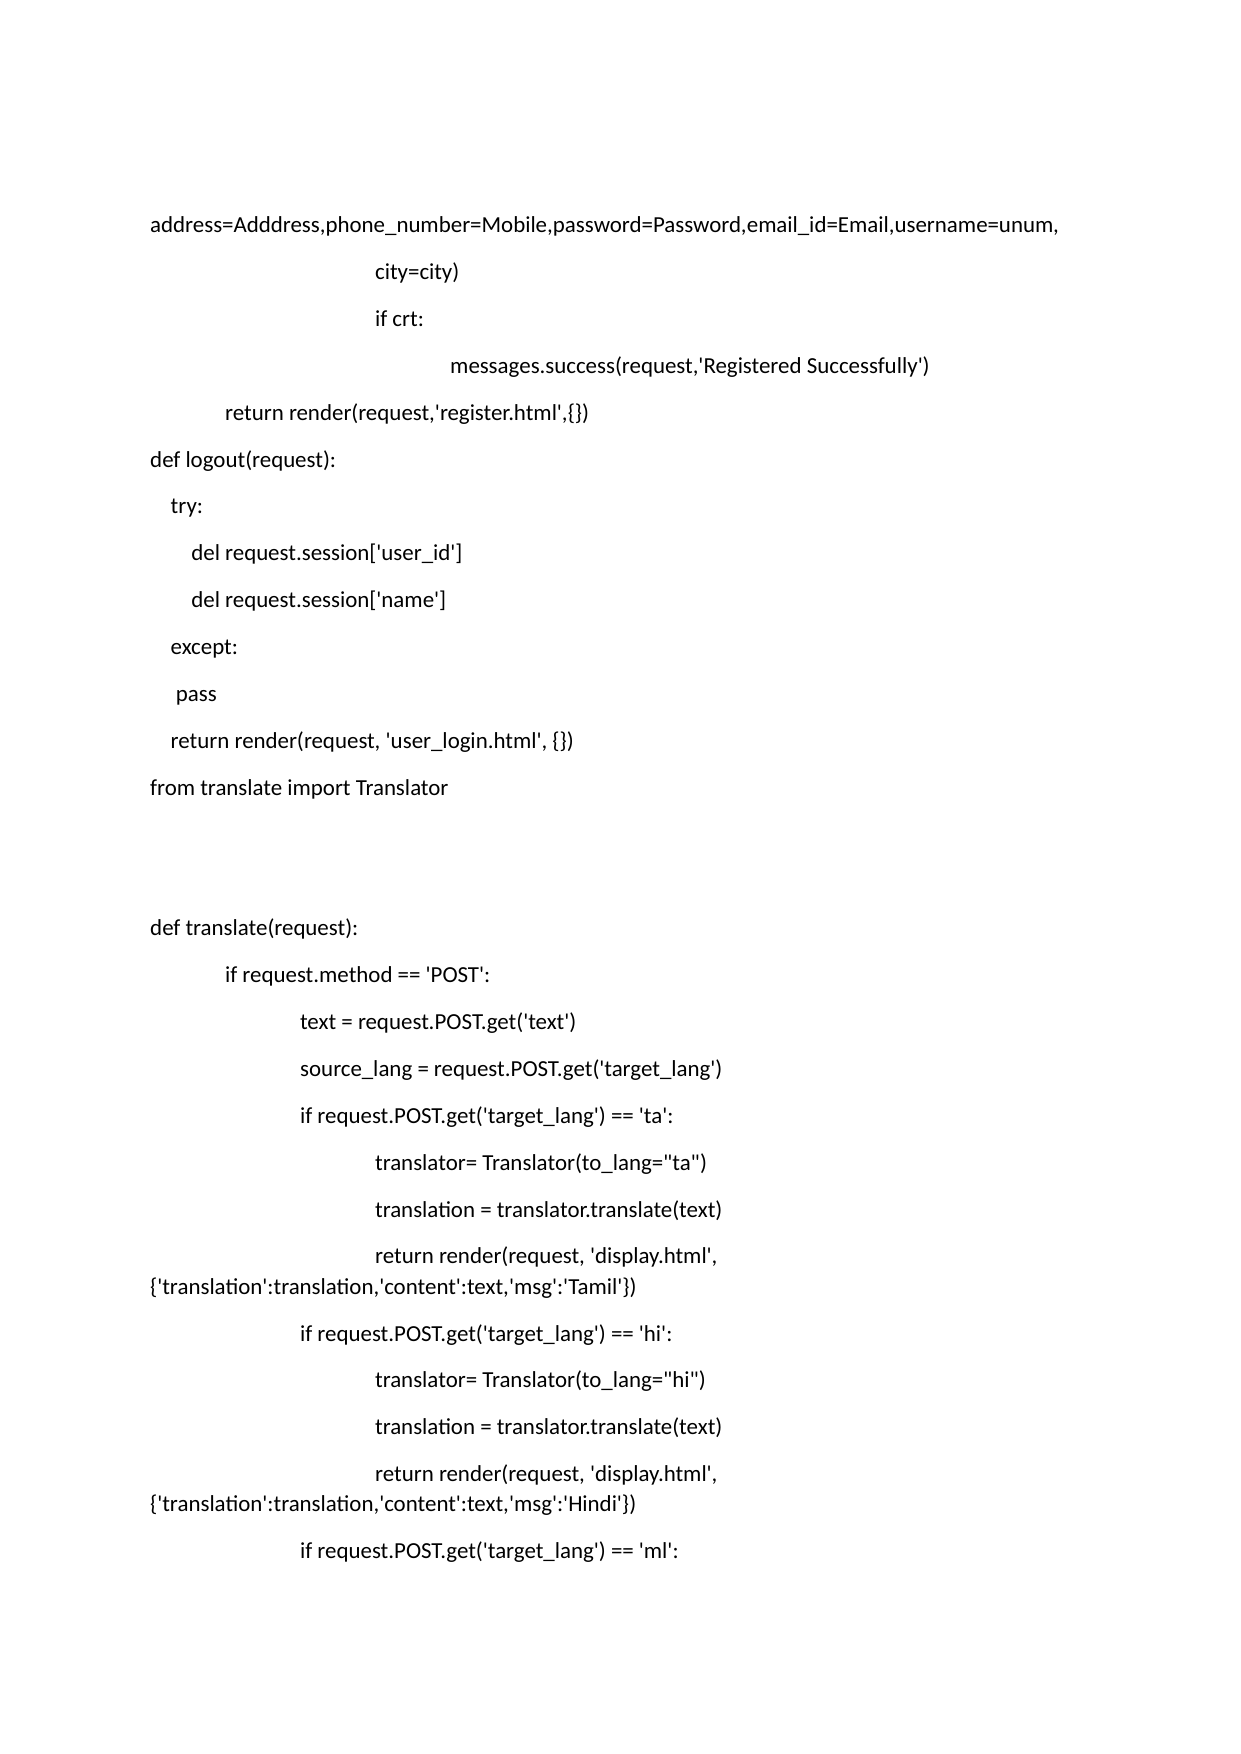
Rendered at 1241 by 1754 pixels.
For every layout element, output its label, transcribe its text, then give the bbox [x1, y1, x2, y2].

text pass [150, 679, 1090, 707]
text return render(request, 'display.html', {'translation':translation,'content':text,'msg':'Hindi'}) [150, 1459, 1090, 1518]
text def logout(request): [150, 445, 1090, 473]
text del request.session['user_id'] [150, 538, 1090, 567]
text if request.POST.get('target_lang') == 'hi': [150, 1319, 1090, 1347]
text if request.POST.get('target_lang') == 'ta': [150, 1101, 1090, 1129]
text def translate(request): [150, 913, 1090, 942]
text from translate import Translator [150, 773, 1090, 801]
text source_lang = request.POST.get('target_lang') [150, 1054, 1090, 1082]
text return render(request,'register.html',{}) [150, 398, 1090, 426]
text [150, 1412, 1090, 1441]
text try: [150, 492, 1090, 520]
text return render(request, 'user_login.html', {}) [150, 726, 1090, 754]
text except: [150, 632, 1090, 660]
text if crt: [150, 304, 1090, 332]
text translator= Translator(to_lang="ta") [150, 1148, 1090, 1176]
text return render(request, 'display.html', {'translation':translation,'content':text,'msg':'Tamil'}) [150, 1242, 1090, 1300]
text text = request.POST.get('text') [150, 1007, 1090, 1035]
text address=Adddress,phone_number=Mobile,password=Password,email_id=Email,username=unum, [150, 150, 1090, 238]
text if request.method == 'POST': [150, 960, 1090, 988]
text messages.success(request,'Registered Successfully') [150, 351, 1090, 379]
text translator= Translator(to_lang="hi") [150, 1366, 1090, 1394]
text translation = translator.translate(text) [150, 1195, 1090, 1223]
text del request.session['name'] [150, 585, 1090, 613]
text city=city) [150, 257, 1090, 285]
text if request.POST.get('target_lang') == 'ml': [150, 1536, 1090, 1564]
